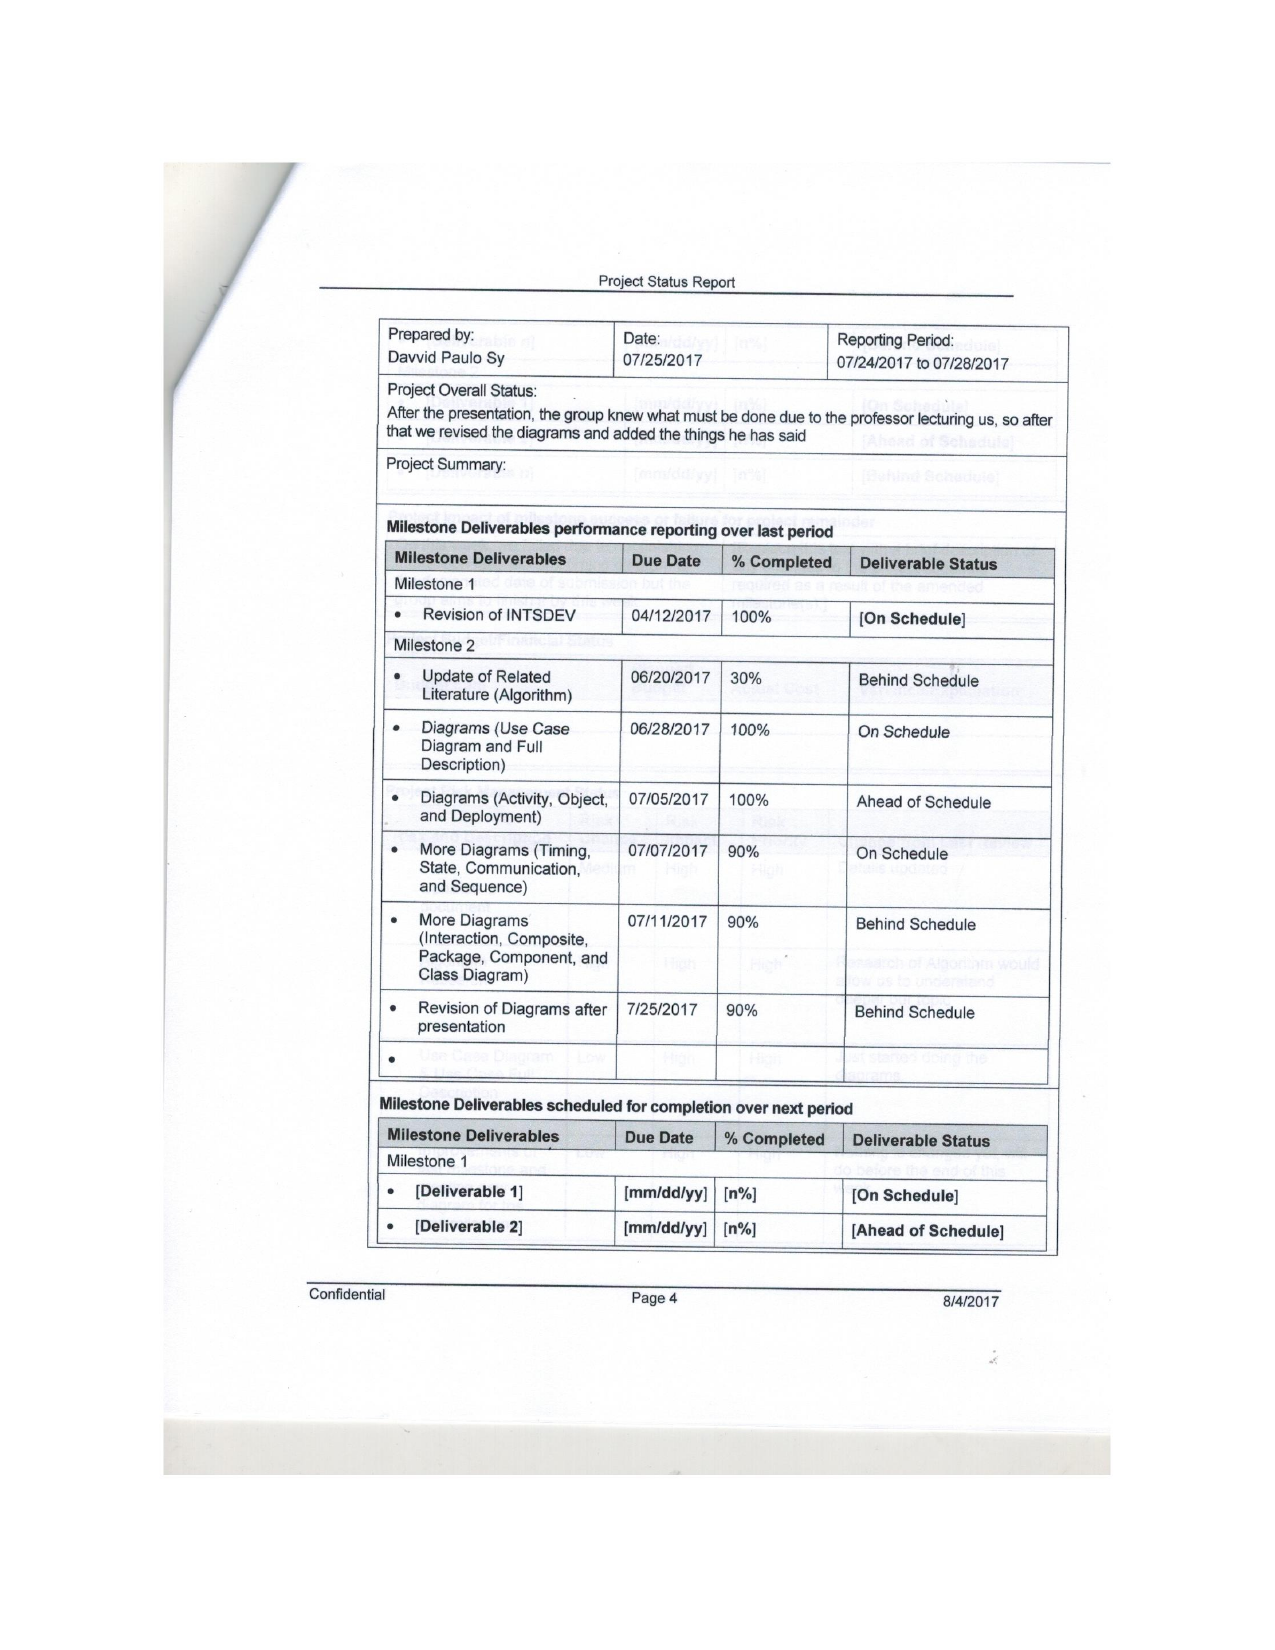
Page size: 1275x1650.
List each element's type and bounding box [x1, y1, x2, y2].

picture [150, 150, 1124, 1489]
